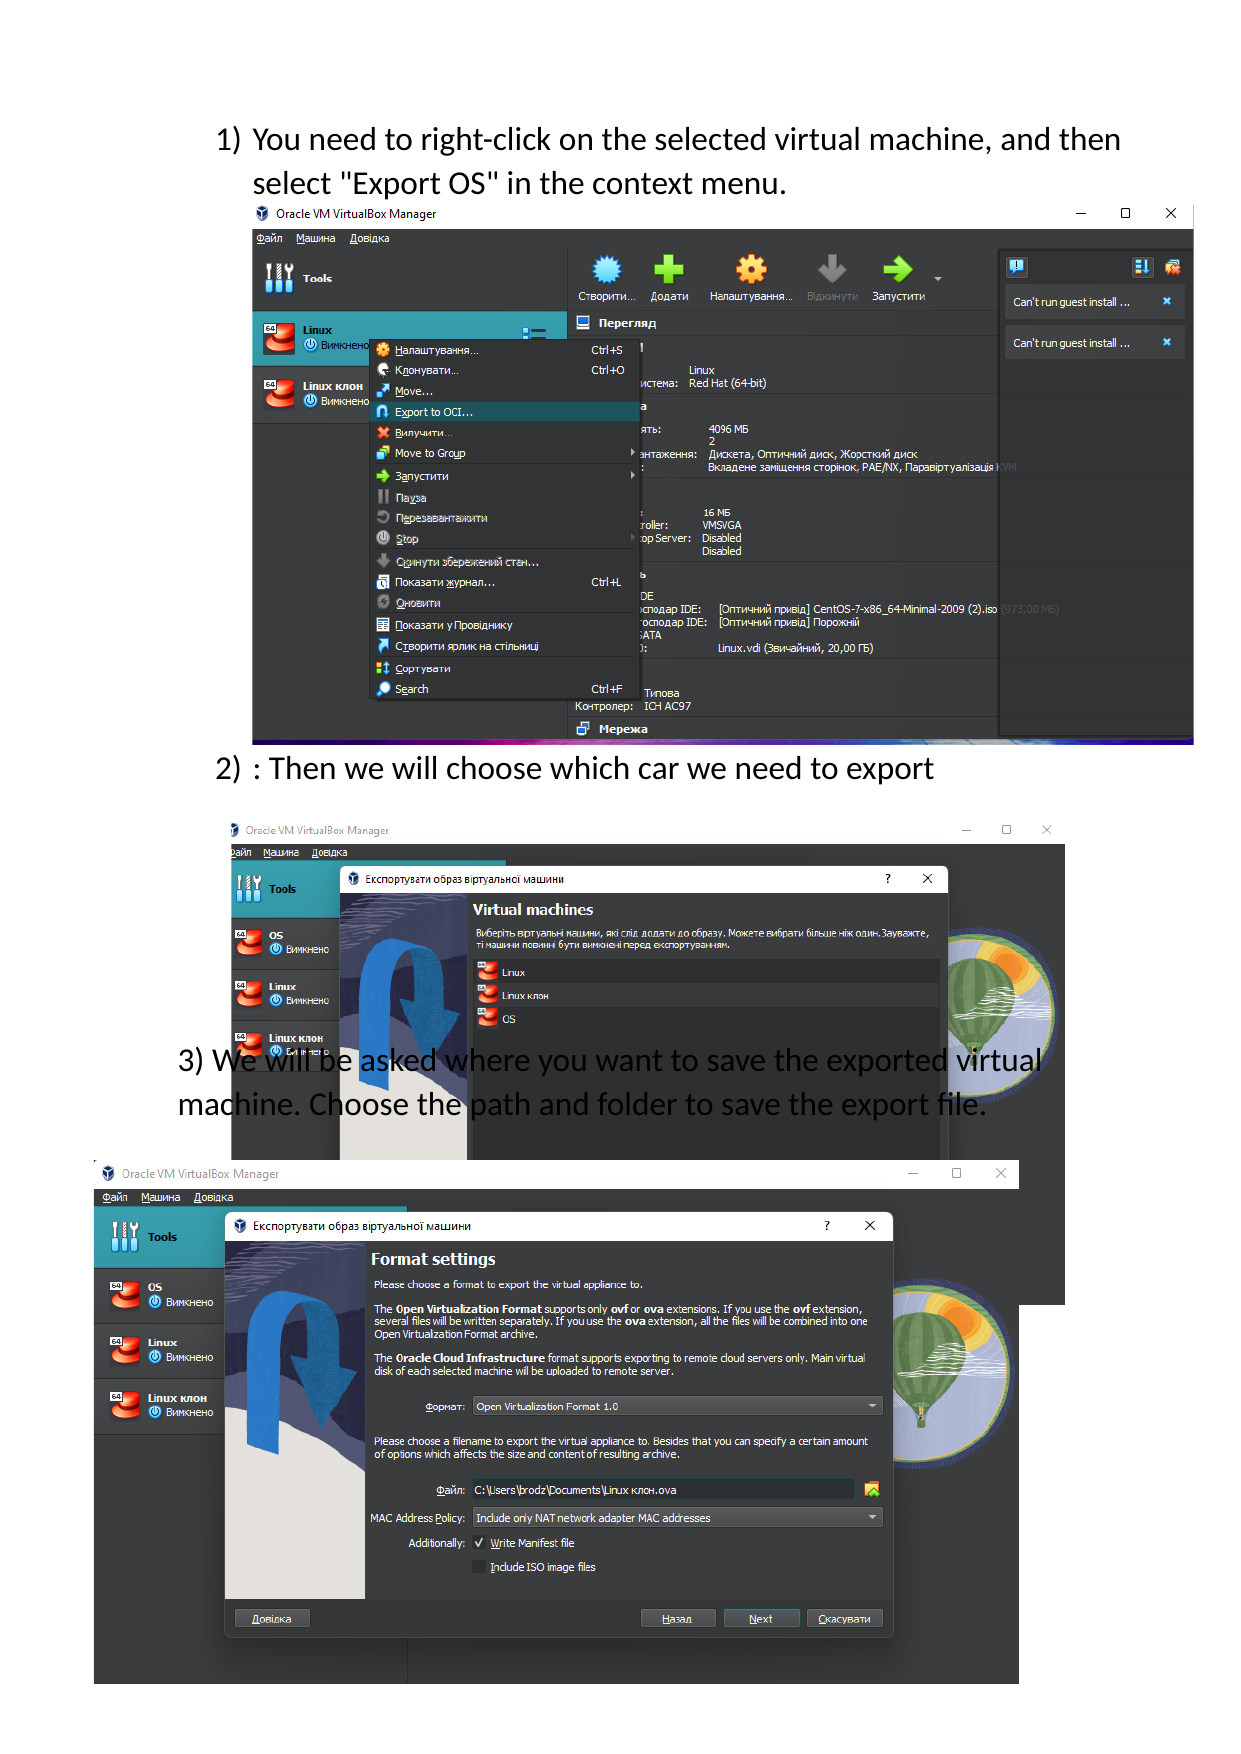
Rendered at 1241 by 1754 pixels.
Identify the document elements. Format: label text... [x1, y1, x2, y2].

text 3) We will be asked where you want to save the exported virtual machine. Choose the path and folder to save the export file. [177, 1039, 1152, 1124]
picture [231, 823, 1065, 1039]
picture [252, 205, 1194, 745]
picture [93, 1124, 1065, 1684]
list : Then we will choose which car we need to export [215, 747, 1152, 788]
